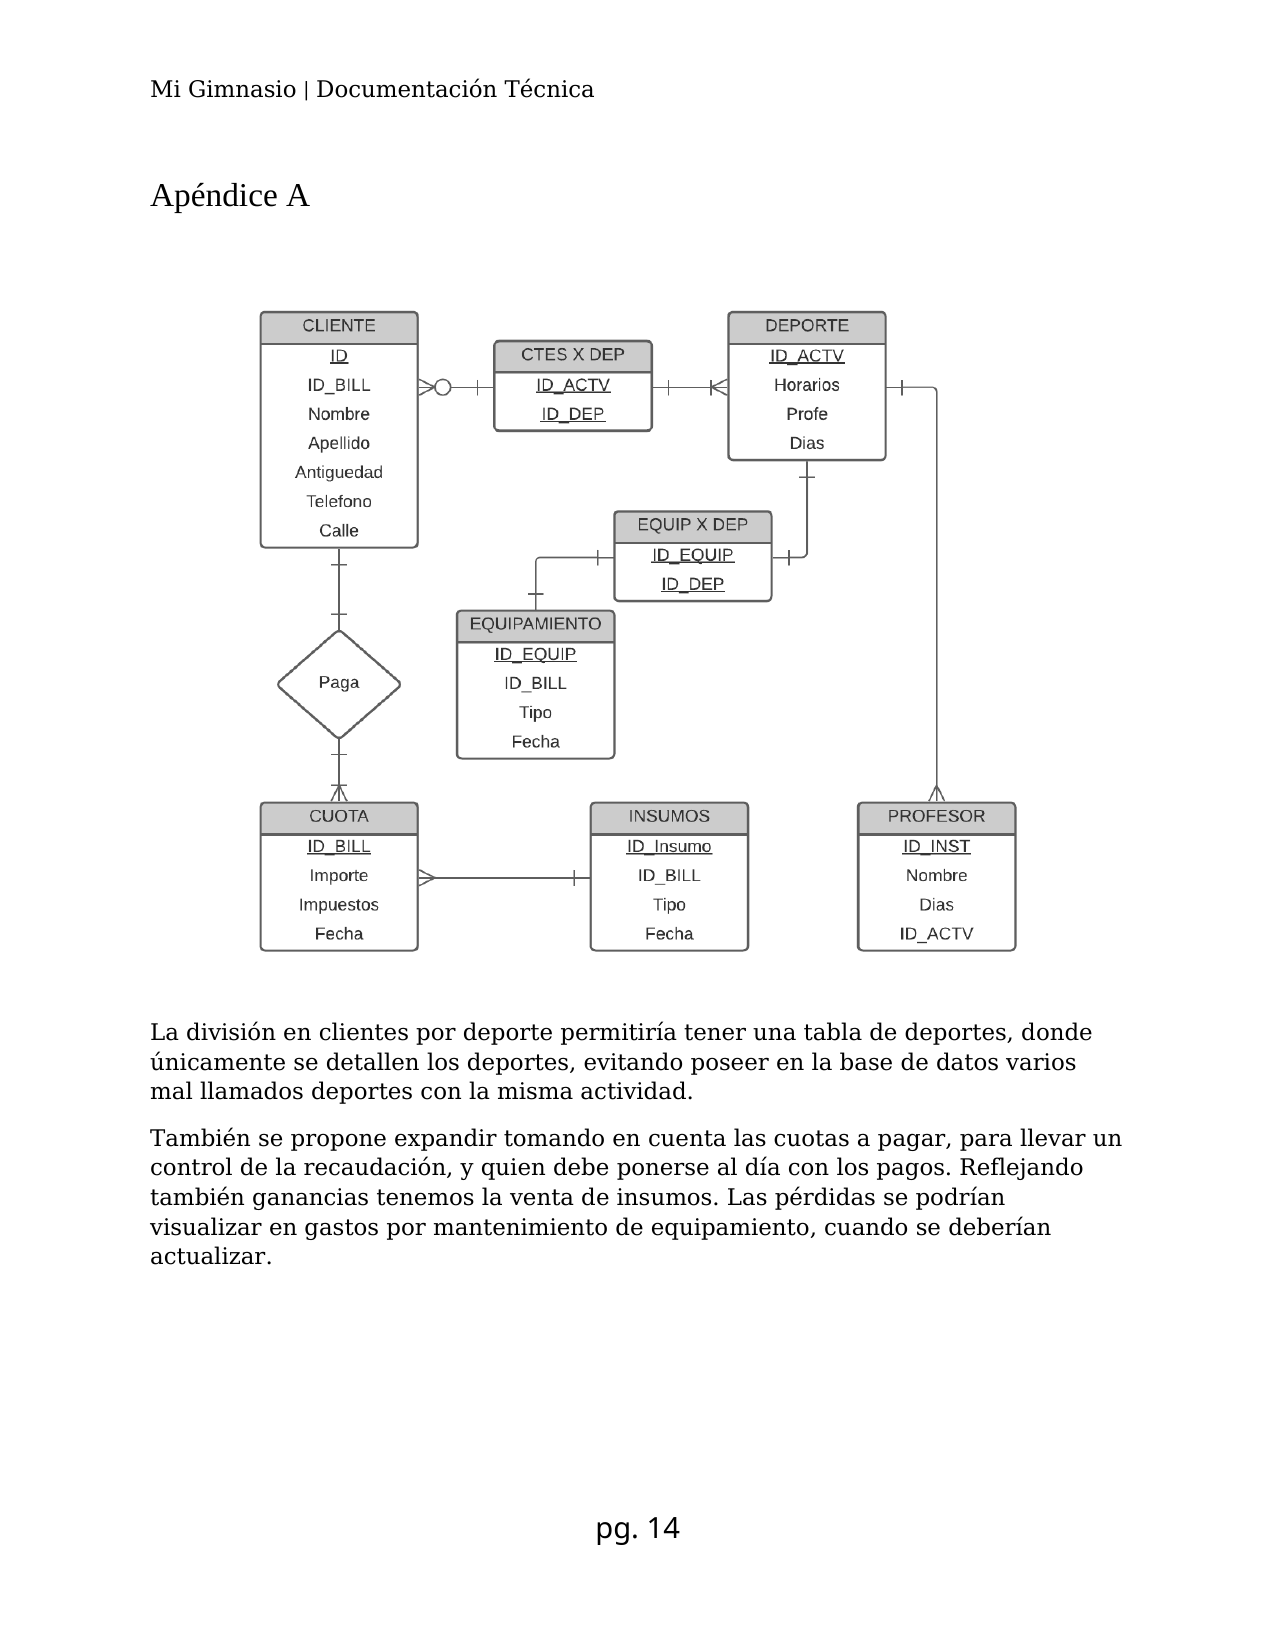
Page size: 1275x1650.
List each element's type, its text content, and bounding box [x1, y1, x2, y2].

picture [205, 262, 1070, 999]
subtitle Apéndice A [150, 175, 1125, 213]
text La división en clientes por deporte permitiría tener una tabla de deportes, donde únicamente se detallen los deportes, evitando poseer en la base de datos varios mal llamados deportes con la misma actividad. [150, 1017, 1125, 1104]
text También se propone expandir tomando en cuenta las cuotas a pagar, para llevar un control de la recaudación, y quien debe ponerse al día con los pagos. Reflejando también ganancias tenemos la venta de insumos. Las pérdidas se podrían visualizar en gastos por mantenimiento de equipamiento, cuando se deberían actualizar. [150, 1123, 1125, 1269]
